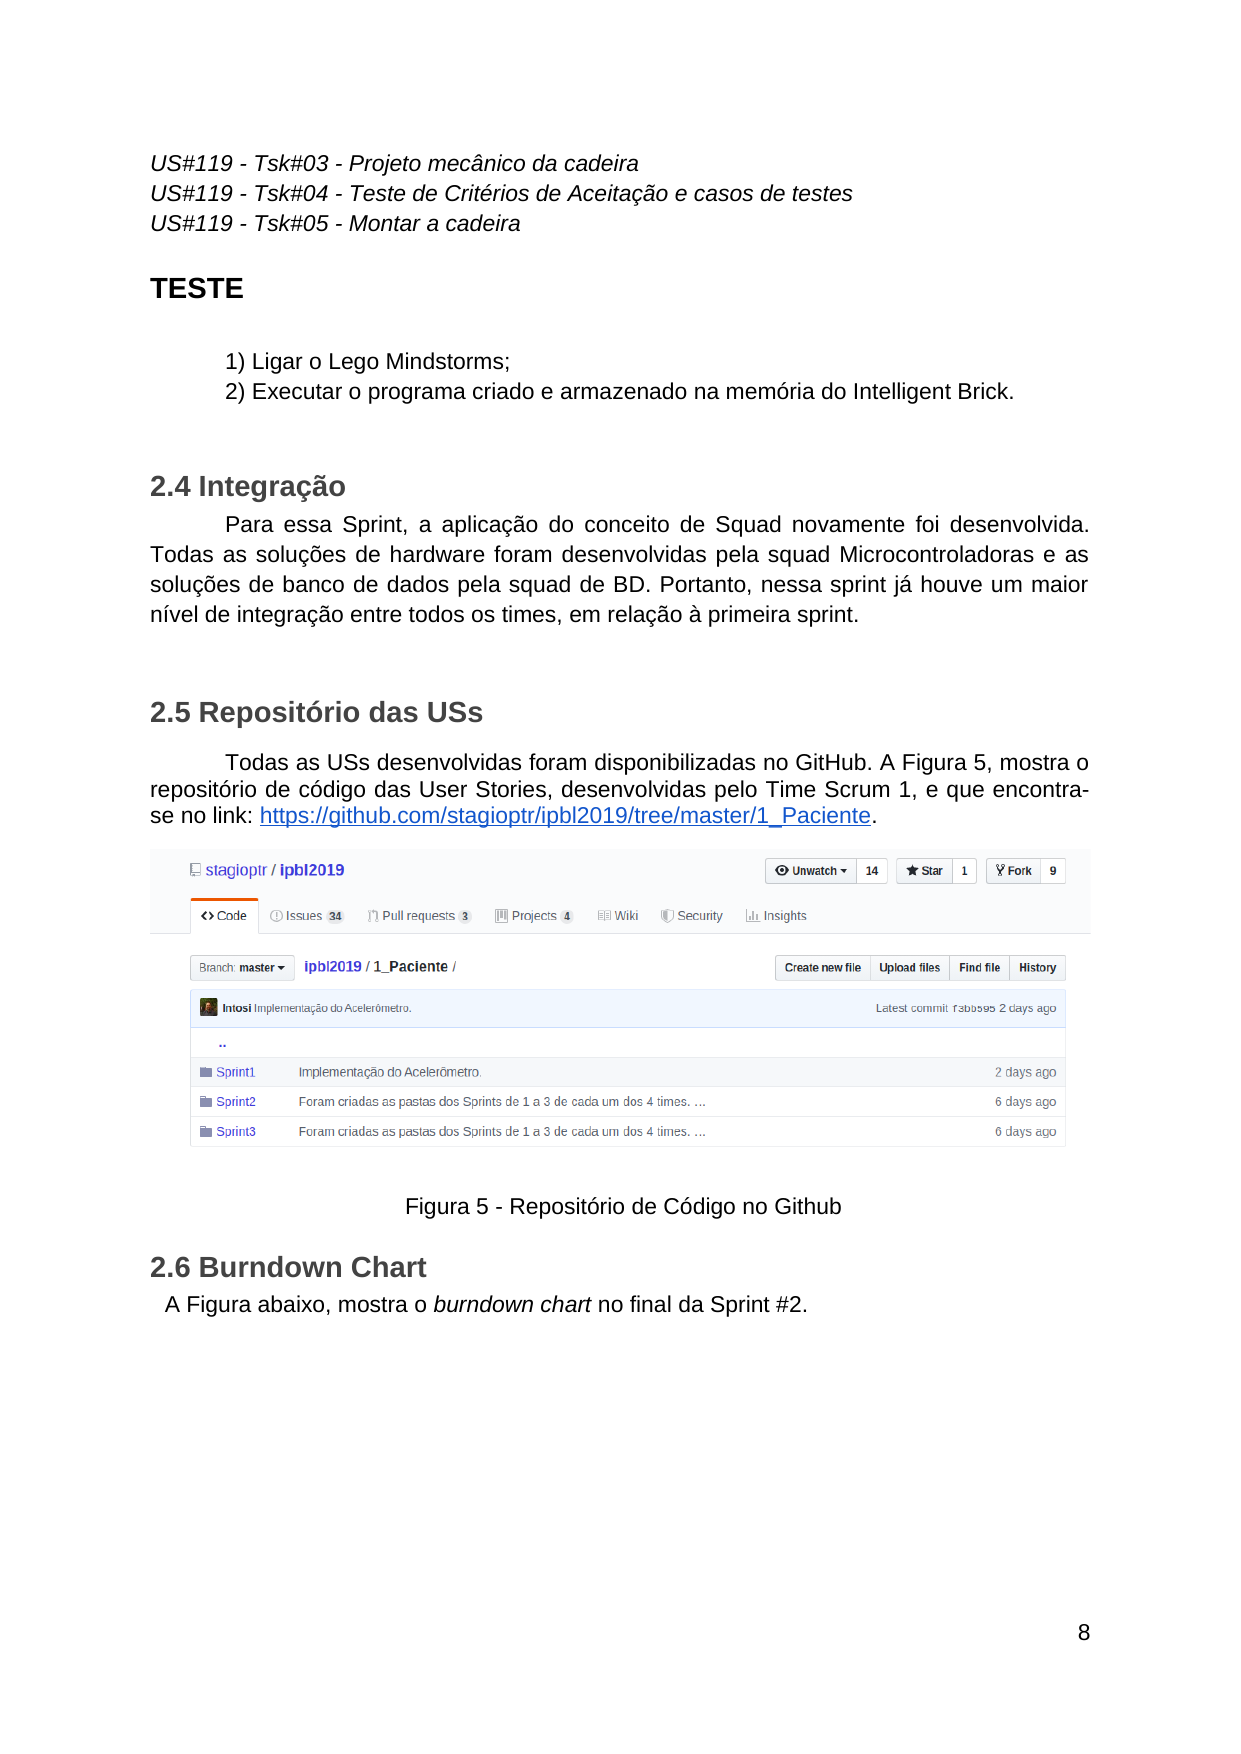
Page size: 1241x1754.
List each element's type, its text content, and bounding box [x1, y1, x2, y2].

text US#119 - Tsk#03 - Projeto mecânico da cadeira [150, 150, 1090, 176]
text Para essa Sprint, a aplicação do conceito de Squad novamente foi desenvolvida. Todas as soluções de hardware foram desenvolvidas pela squad Microcontroladoras e as soluções de banco de dados pela squad de BD. Portanto, nessa sprint já houve um maior nível de integração entre todos os times, em relação à primeira sprint. [150, 511, 1090, 628]
text Todas as USs desenvolvidas foram disponibilizadas no GitHub. A Figura 5, mostra o repositório de código das User Stories, desenvolvidas pelo Time Scrum 1, e que encontra-se no link: https://github.com/stagioptr/ipbl2019/tree/master/1_Paciente. [150, 749, 1090, 828]
subtitle 2.5 Repositório das USs [150, 695, 1090, 728]
subtitle 2.4 Integração [150, 469, 1090, 502]
text Figura 5 - Repositório de Código no Github [150, 1193, 1090, 1219]
text TESTE [150, 271, 1090, 304]
picture [150, 849, 1091, 1173]
text 2) Executar o programa criado e armazenado na memória do Intelligent Brick. [225, 378, 1090, 404]
text US#119 - Tsk#04 - Teste de Critérios de Aceitação e casos de testes [150, 180, 1090, 207]
text 1) Ligar o Lego Mindstorms; [225, 348, 1090, 374]
text US#119 - Tsk#05 - Montar a cadeira [150, 210, 1090, 237]
subtitle 2.6 Burndown Chart [150, 1249, 1090, 1283]
text A Figura abaixo, mostra o burndown chart no final da Sprint #2. [164, 1291, 1090, 1318]
